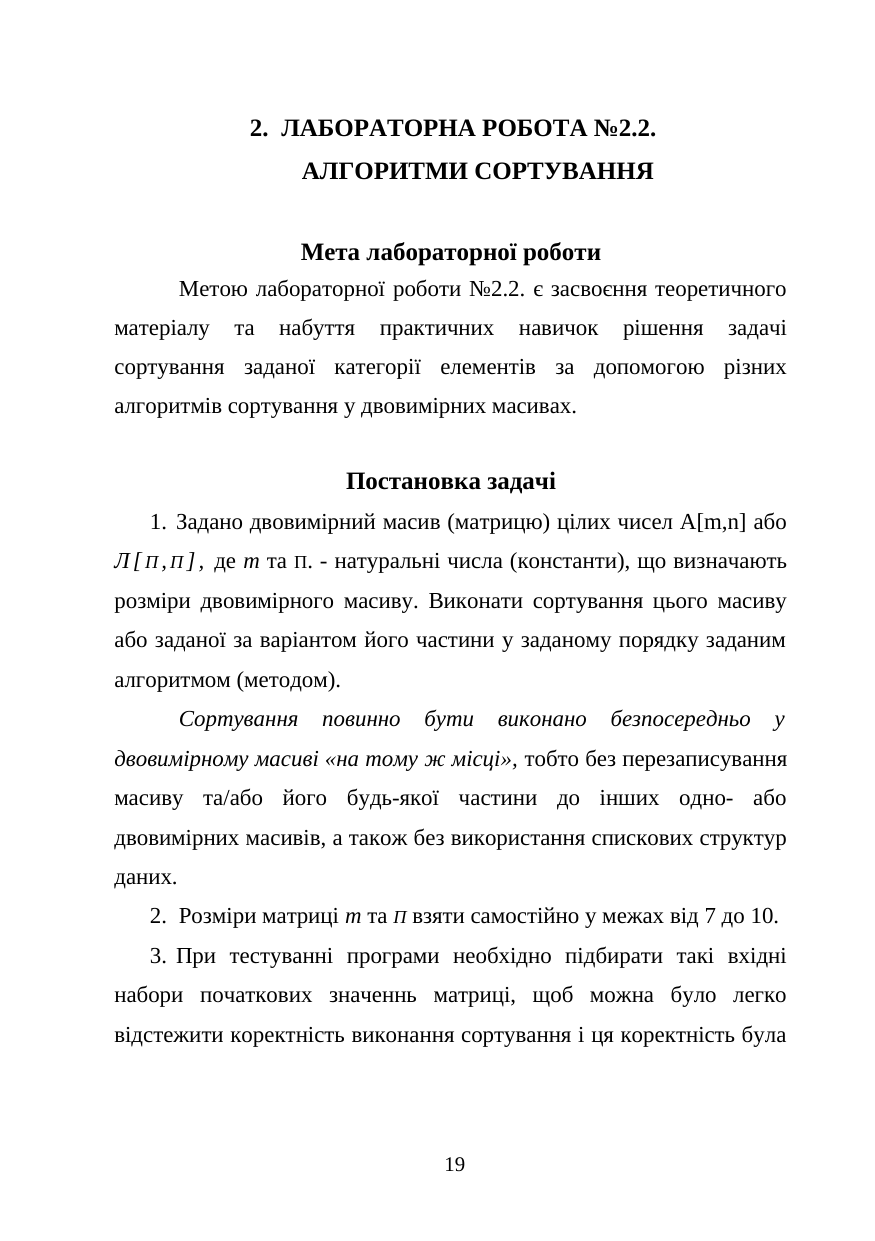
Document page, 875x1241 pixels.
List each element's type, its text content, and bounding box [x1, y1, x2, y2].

list Розміри матриці m та п взяти самостійно у межах від 7 до 10. [114, 892, 788, 932]
list ЛАБОРАТОРНА РОБОТА №2.2. АЛГОРИТМИ СОРТУВАННЯ [249, 102, 788, 188]
list Задано двовимірний масив (матрицю) цілих чисел A[m,n] або Л[п,п], де m та п. - натуральні числа (константи), що визначають розміри двовимірного масиву. Виконати сортування цього масиву або заданої за варіантом його частини у заданому порядку заданим алгоритмом (методом). [114, 497, 788, 695]
text Постановка задачі [114, 458, 788, 497]
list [114, 932, 788, 1050]
text Метою лабораторної роботи №2.2. є засвоєння теоретичного матеріалу та набуття практичних навичок рішення задачі сортування заданої категорії елементів за допомогою різних алгоритмів сортування у двовимірних масивах. [114, 265, 788, 421]
text Сортування повинно бути виконано безпосередньо у двовимірному масиві «на тому ж місці», тобто без перезаписування масиву та/або його будь-якої частини до інших одно- або двовимірних масивів, а також без використання спискових структур даних. [114, 695, 788, 892]
text Мета лабораторної роботи [114, 240, 788, 265]
